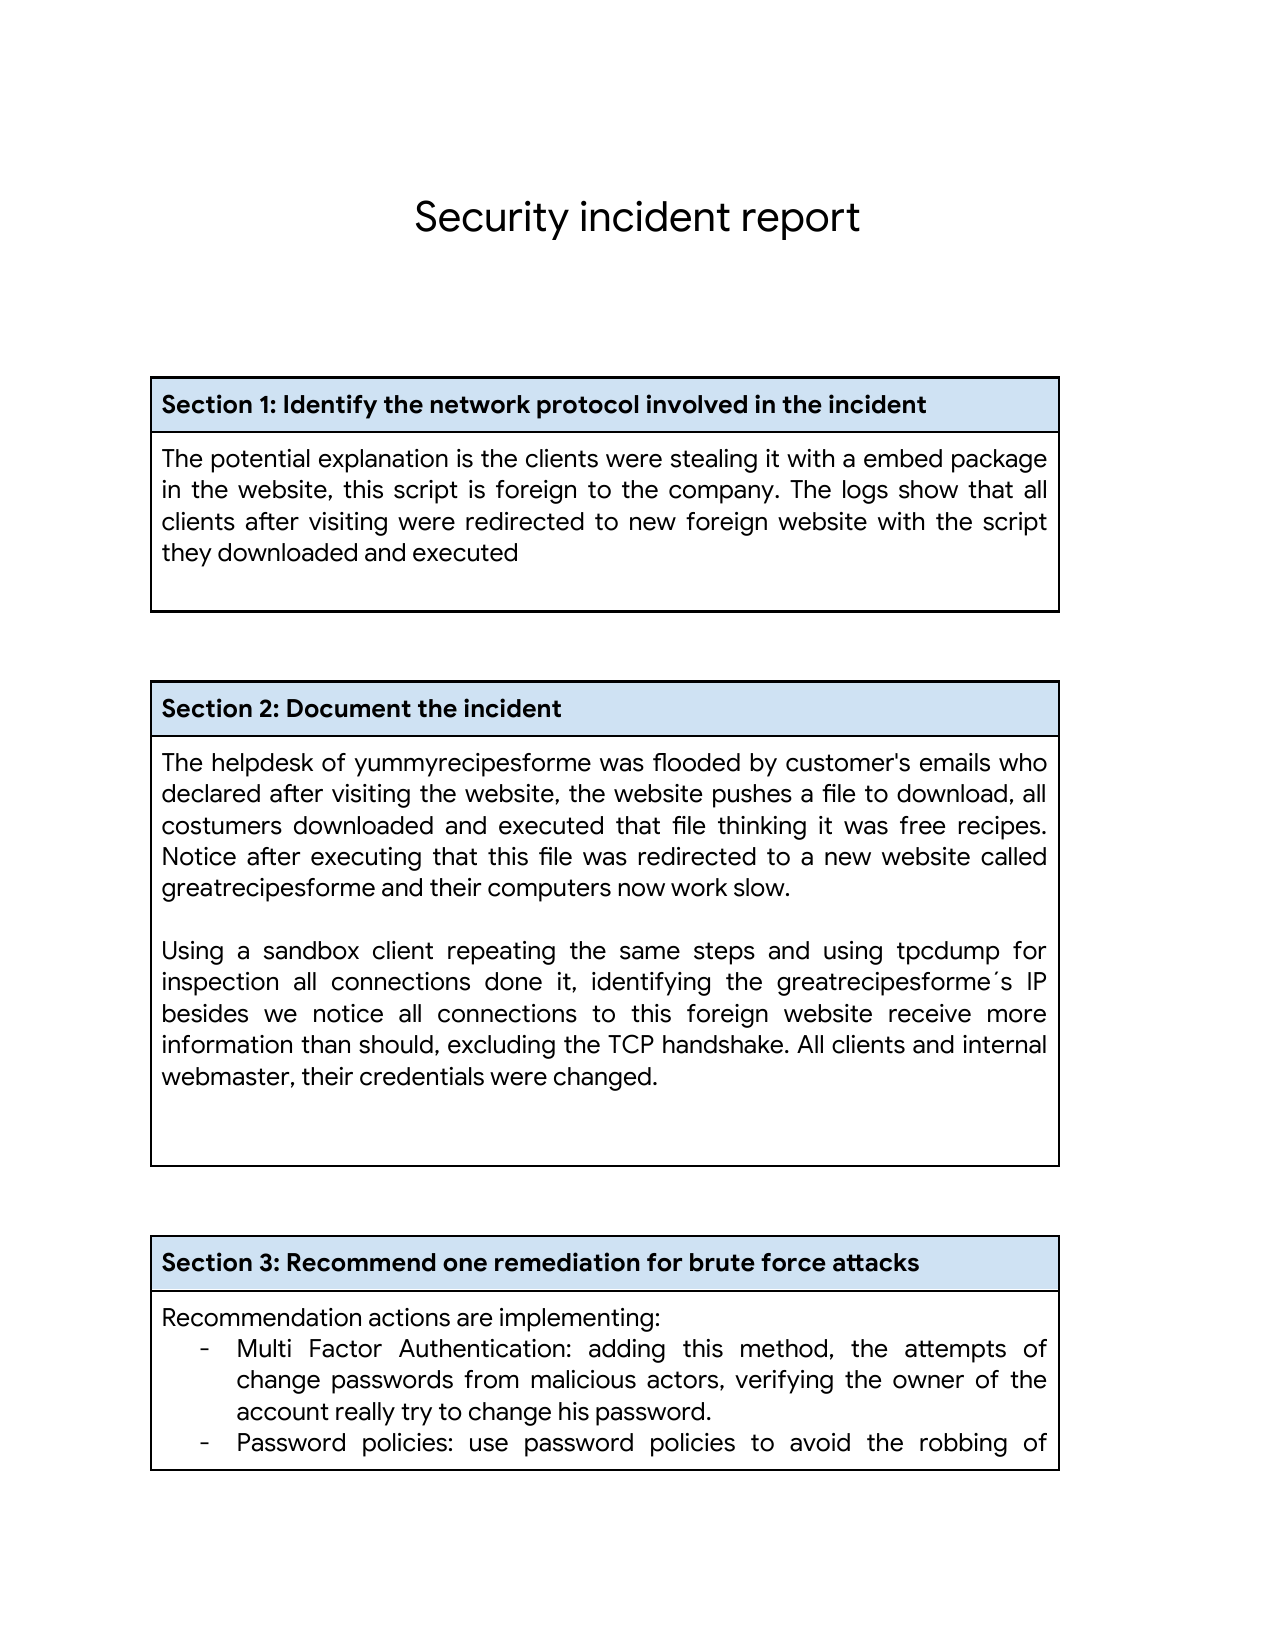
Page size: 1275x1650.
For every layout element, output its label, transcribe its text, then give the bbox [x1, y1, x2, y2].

table_cell The potential explanation is the clients were stealing it with a embed package in the website, this script is foreign to the company. The logs show that all clients after visiting were redirected to new foreign website with the script they downloaded and executed [152, 433, 1058, 610]
table_cell The helpdesk of yummyrecipesforme was flooded by customer's emails who declared after visiting the website, the website pushes a file to download, all costumers downloaded and executed that file thinking it was free recipes. Notice after executing that this file was redirected to a new website called greatrecipesforme and their computers now work slow. Using a sandbox client repeating the same steps and using tpcdump for inspection all connections done it, identifying the greatrecipesforme´s IP besides we notice all connections to this foreign website receive more information than should, excluding the TCP handshake. All clients and internal webmaster, their credentials were changed. [152, 737, 1058, 1165]
table_header Section 2: Document the incident [152, 683, 1058, 735]
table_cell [152, 1292, 1058, 1469]
subtitle Security incident report [150, 192, 1125, 244]
table_header Section 3: Recommend one remediation for brute force attacks [152, 1237, 1058, 1289]
table_header Section 1: Identify the network protocol involved in the incident [152, 379, 1058, 431]
